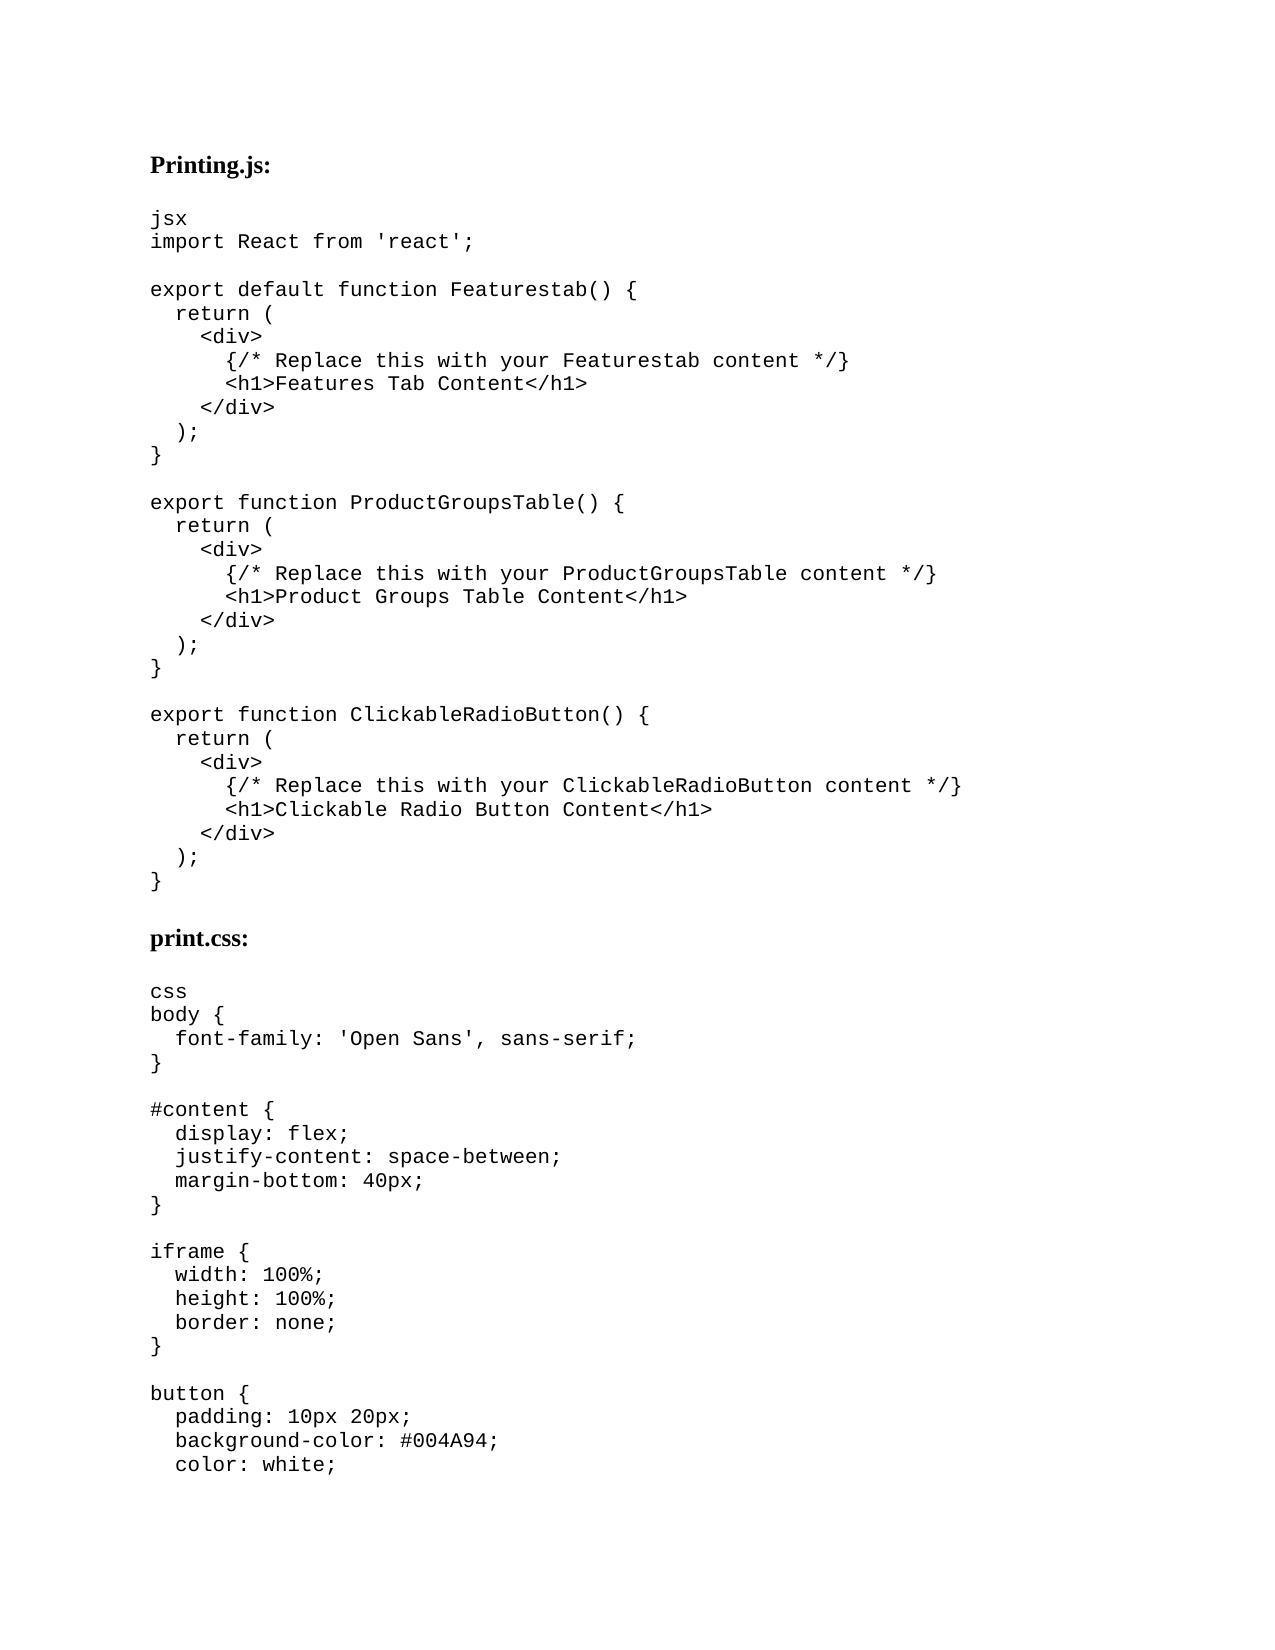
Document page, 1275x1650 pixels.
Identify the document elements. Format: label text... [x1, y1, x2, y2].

text import React from 'react'; [150, 232, 1125, 255]
text {/* Replace this with your Featurestab content */} [150, 350, 1125, 373]
text return ( [150, 515, 1125, 539]
text background-color: #004A94; [150, 1430, 1125, 1454]
text } [150, 870, 1125, 894]
text print.css: [150, 923, 1125, 952]
text <h1>Clickable Radio Button Content</h1> [150, 799, 1125, 823]
text button { [150, 1383, 1125, 1406]
text } [150, 1193, 1125, 1217]
text <h1>Product Groups Table Content</h1> [150, 586, 1125, 610]
text margin-bottom: 40px; [150, 1170, 1125, 1193]
text {/* Replace this with your ClickableRadioButton content */} [150, 775, 1125, 799]
text </div> [150, 823, 1125, 846]
text #content { [150, 1099, 1125, 1123]
text </div> [150, 610, 1125, 633]
text display: flex; [150, 1123, 1125, 1146]
text font-family: 'Open Sans', sans-serif; [150, 1028, 1125, 1052]
text return ( [150, 302, 1125, 326]
text export function ProductGroupsTable() { [150, 492, 1125, 515]
text css [150, 981, 1125, 1004]
text } [150, 444, 1125, 468]
text height: 100%; [150, 1288, 1125, 1312]
text export default function Featurestab() { [150, 279, 1125, 302]
text </div> [150, 397, 1125, 421]
text jsx [150, 208, 1125, 232]
text ); [150, 846, 1125, 870]
text padding: 10px 20px; [150, 1406, 1125, 1430]
text ); [150, 633, 1125, 657]
text export function ClickableRadioButton() { [150, 704, 1125, 728]
text } [150, 1052, 1125, 1075]
text <div> [150, 326, 1125, 350]
text body { [150, 1004, 1125, 1028]
text justify-content: space-between; [150, 1146, 1125, 1170]
text ); [150, 421, 1125, 444]
text {/* Replace this with your ProductGroupsTable content */} [150, 563, 1125, 586]
text border: none; [150, 1312, 1125, 1335]
text iframe { [150, 1241, 1125, 1264]
text width: 100%; [150, 1264, 1125, 1288]
text Printing.js: [150, 150, 1125, 179]
text return ( [150, 728, 1125, 752]
text color: white; [150, 1454, 1125, 1477]
text <h1>Features Tab Content</h1> [150, 373, 1125, 397]
text } [150, 1335, 1125, 1359]
text } [150, 657, 1125, 681]
text <div> [150, 752, 1125, 775]
text <div> [150, 539, 1125, 563]
